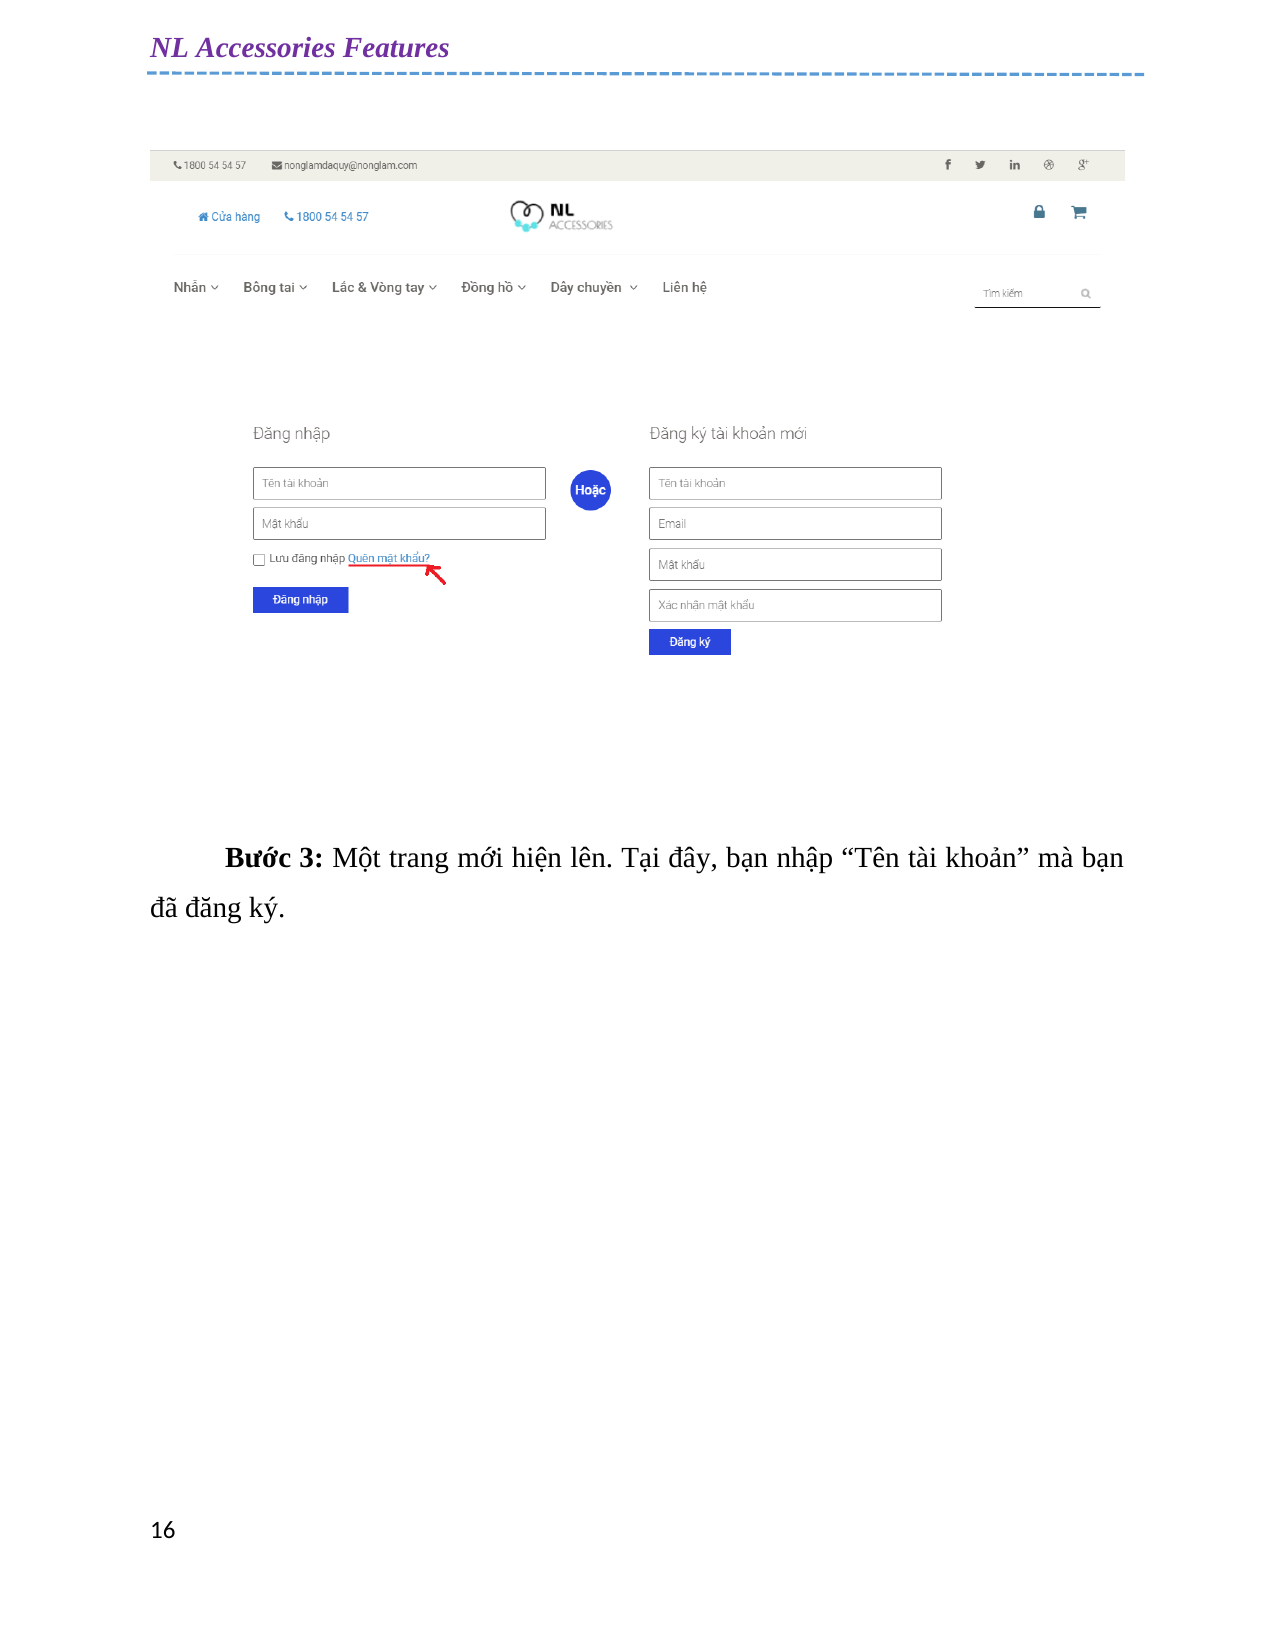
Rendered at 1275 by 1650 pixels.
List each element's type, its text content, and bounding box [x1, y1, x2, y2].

picture [150, 150, 1125, 825]
text Bước 3: Một trang mới hiện lên. Tại đây, bạn nhập “Tên tài khoản” mà bạn đã đăng ký. [150, 840, 1125, 924]
